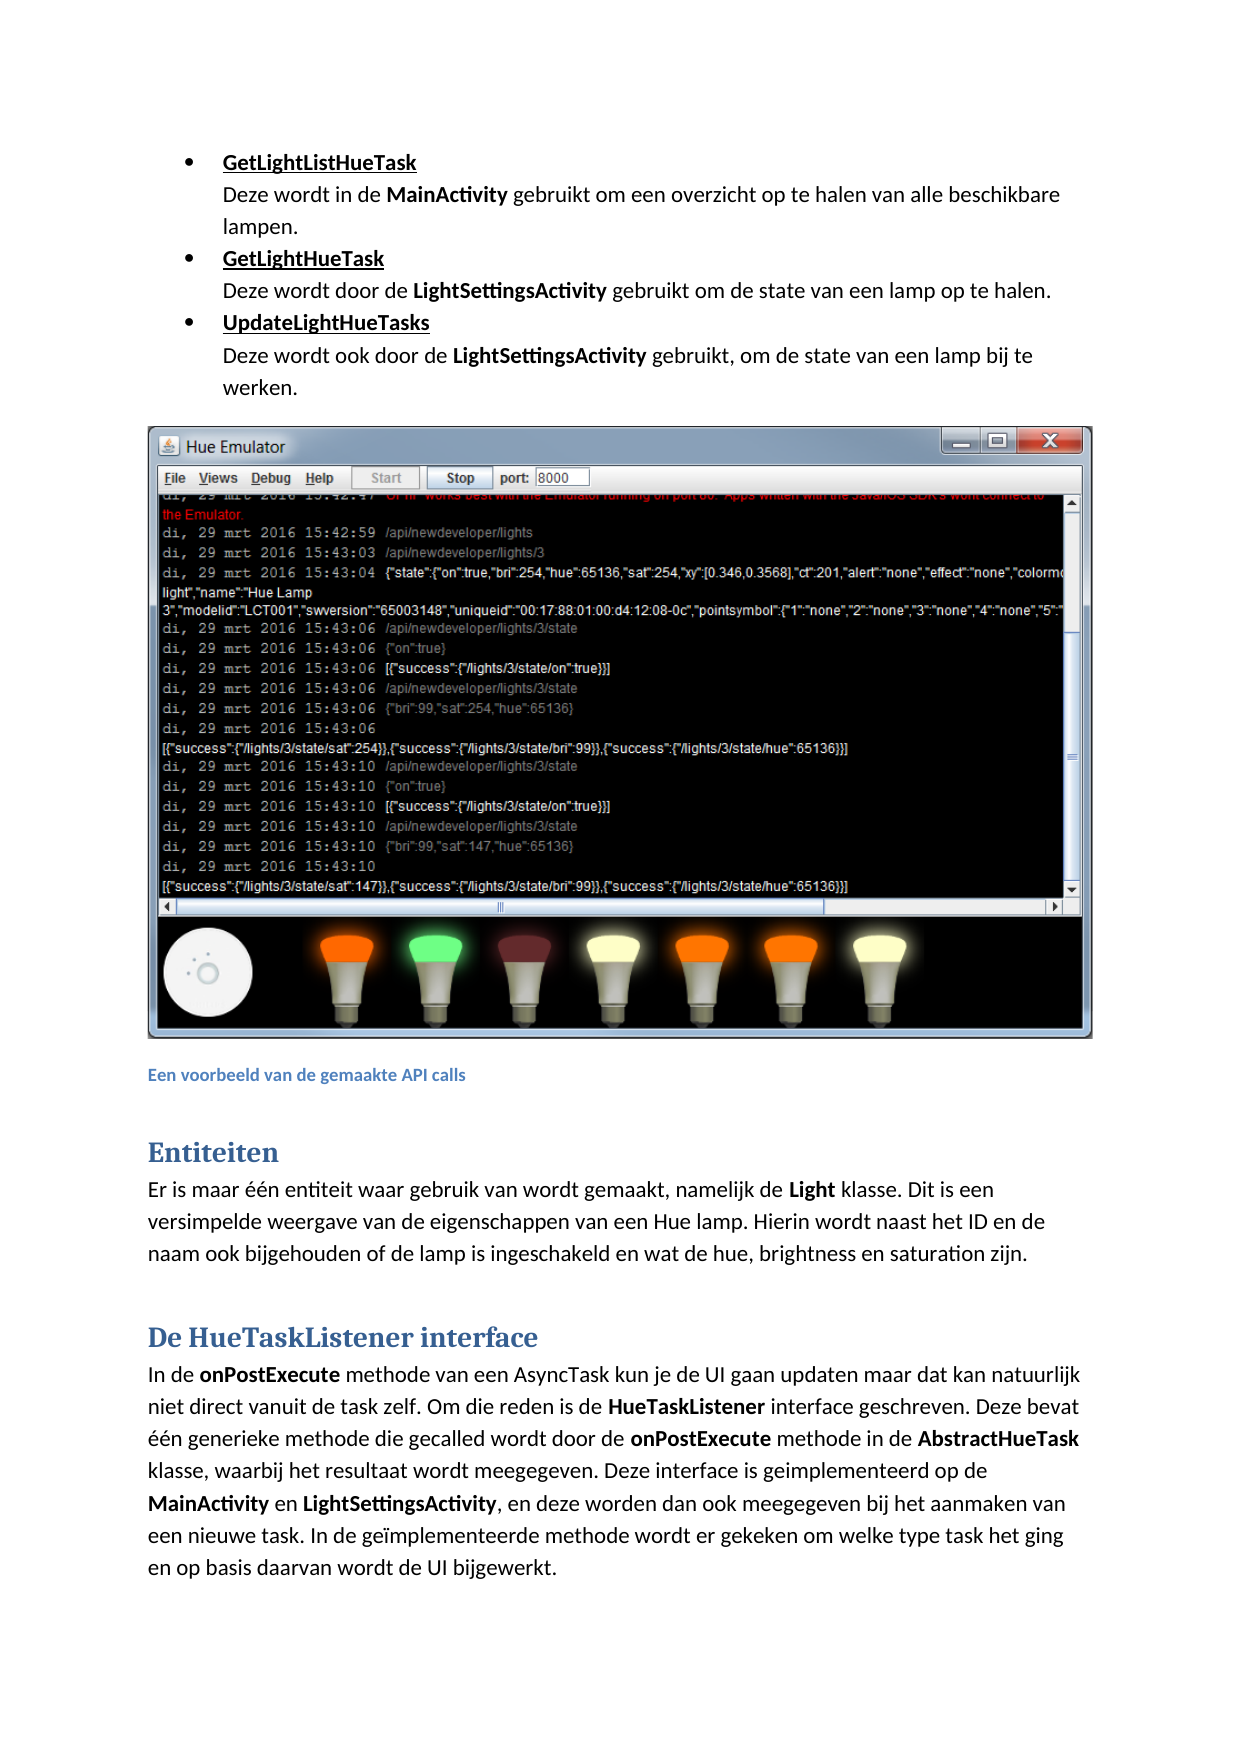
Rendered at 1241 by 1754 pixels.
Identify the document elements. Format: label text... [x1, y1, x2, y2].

text In de onPostExecute methode van een AsyncTask kun je de UI gaan updaten maar dat kan natuurlijk niet direct vanuit de task zelf. Om die reden is de HueTaskListener interface geschreven. Deze bevat één generieke methode die gecalled wordt door de onPostExecute methode in de AbstractHueTask klasse, waarbij het resultaat wordt meegegeven. Deze interface is geimplementeerd op de MainActivity en LightSettingsActivity, en deze worden dan ook meegegeven bij het aanmaken van een nieuwe task. In de geïmplementeerde methode wordt er gekeken om welke type task het ging en op basis daarvan wordt de UI bijgewerkt. [148, 1360, 1093, 1581]
list GetLightHueTask [185, 244, 1093, 272]
text Een voorbeeld van de gemaakte API calls [148, 1063, 1093, 1086]
subtitle De HueTaskListener interface [148, 1321, 1093, 1355]
picture [147, 426, 1093, 1039]
list Deze wordt ook door de LightSettingsActivity gebruikt, om de state van een lamp bij te werken. [223, 341, 1093, 401]
list GetLightListHueTask [185, 148, 1093, 176]
list UpdateLightHueTasks [185, 308, 1093, 337]
list Deze wordt in de MainActivity gebruikt om een overzicht op te halen van alle beschikbare lampen. [223, 180, 1093, 240]
text Er is maar één entiteit waar gebruik van wordt gemaakt, namelijk de Light klasse. Dit is een versimpelde weergave van de eigenschappen van een Hue lamp. Hierin wordt naast het ID en de naam ook bijgehouden of de lamp is ingeschakeld en wat de hue, brightness en saturation zijn. [148, 1175, 1093, 1267]
subtitle Entiteiten [148, 1136, 1093, 1170]
list Deze wordt door de LightSettingsActivity gebruikt om de state van een lamp op te halen. [223, 276, 1093, 304]
